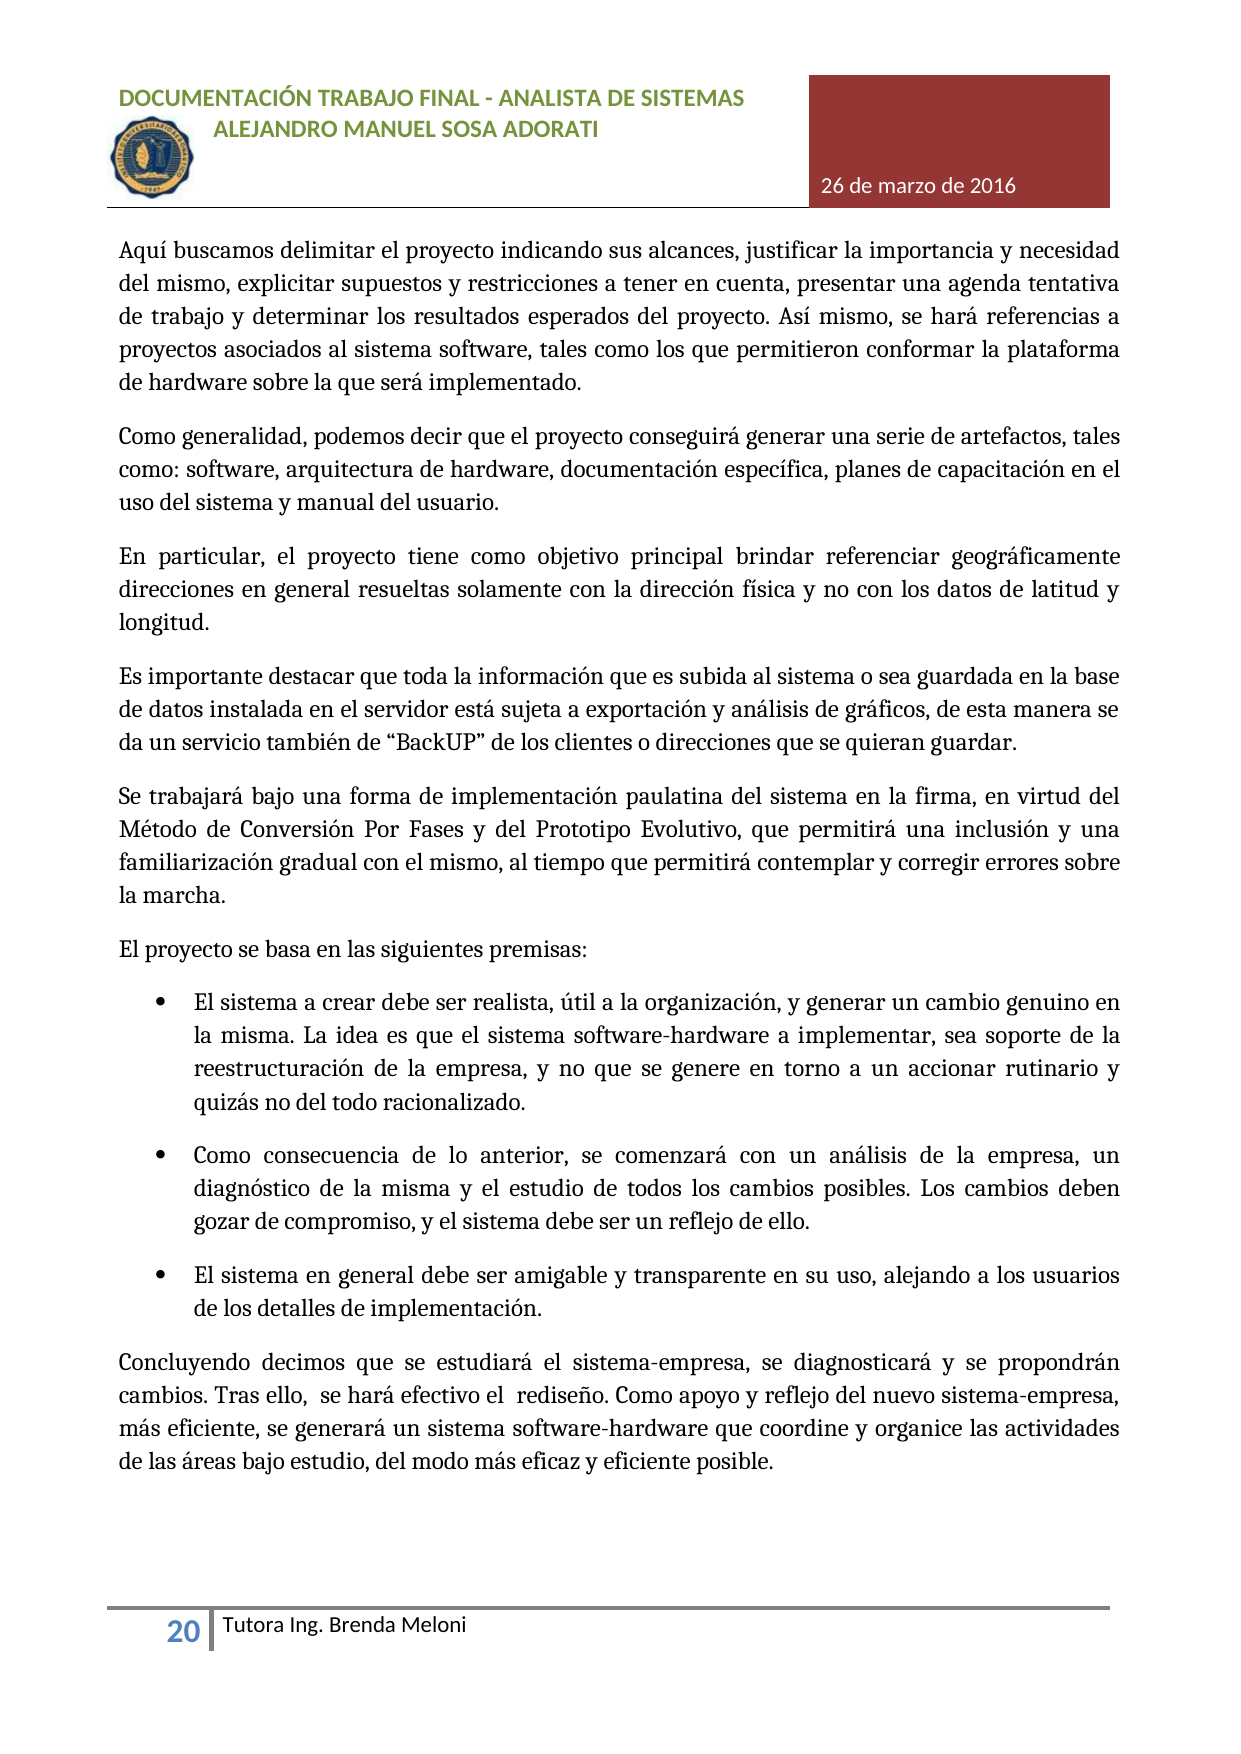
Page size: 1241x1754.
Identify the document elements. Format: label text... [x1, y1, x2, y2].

text Es importante destacar que toda la información que es subida al sistema o sea guardada en la base de datos instalada en el servidor está sujeta a exportación y análisis de gráficos, de esta manera se da un servicio también de “BackUP” de los clientes o direcciones que se quieran guardar. [118, 662, 1122, 756]
list Como consecuencia de lo anterior, se comenzará con un análisis de la empresa, un diagnóstico de la misma y el estudio de todos los cambios posibles. Los cambios deben gozar de compromiso, y el sistema debe ser un reflejo de ello. [156, 1141, 1122, 1236]
text En particular, el proyecto tiene como objetivo principal brindar referenciar geográficamente direcciones en general resueltas solamente con la dirección física y no con los datos de latitud y longitud. [118, 542, 1122, 637]
text Como generalidad, podemos decir que el proyecto conseguirá generar una serie de artefactos, tales como: software, arquitectura de hardware, documentación específica, planes de capacitación en el uso del sistema y manual del usuario. [118, 422, 1122, 517]
text Se trabajará bajo una forma de implementación paulatina del sistema en la firma, en virtud del Método de Conversión Por Fases y del Prototipo Evolutivo, que permitirá una inclusión y una familiarización gradual con el mismo, al tiempo que permitirá contemplar y corregir errores sobre la marcha. [118, 782, 1122, 909]
text Aquí buscamos delimitar el proyecto indicando sus alcances, justificar la importancia y necesidad del mismo, explicitar supuestos y restricciones a tener en cuenta, presentar una agenda tentativa de trabajo y determinar los resultados esperados del proyecto. Así mismo, se hará referencias a proyectos asociados al sistema software, tales como los que permitieron conformar la plataforma de hardware sobre la que será implementado. [118, 236, 1122, 397]
list El sistema a crear debe ser realista, útil a la organización, y generar un cambio genuino en la misma. La idea es que el sistema software-hardware a implementar, sea soporte de la reestructuración de la empresa, y no que se genere en torno a un accionar rutinario y quizás no del todo racionalizado. [156, 988, 1122, 1116]
list El sistema en general debe ser amigable y transparente en su uso, alejando a los usuarios de los detalles de implementación. [156, 1261, 1122, 1323]
text El proyecto se basa en las siguientes premisas: [118, 934, 1122, 963]
picture [106, 115, 195, 200]
text Concluyendo decimos que se estudiará el sistema-empresa, se diagnosticará y se propondrán cambios. Tras ello, se hará efectivo el rediseño. Como apoyo y reflejo del nuevo sistema-empresa, más eficiente, se generará un sistema software-hardware que coordine y organice las actividades de las áreas bajo estudio, del modo más eficaz y eficiente posible. [118, 1348, 1122, 1476]
